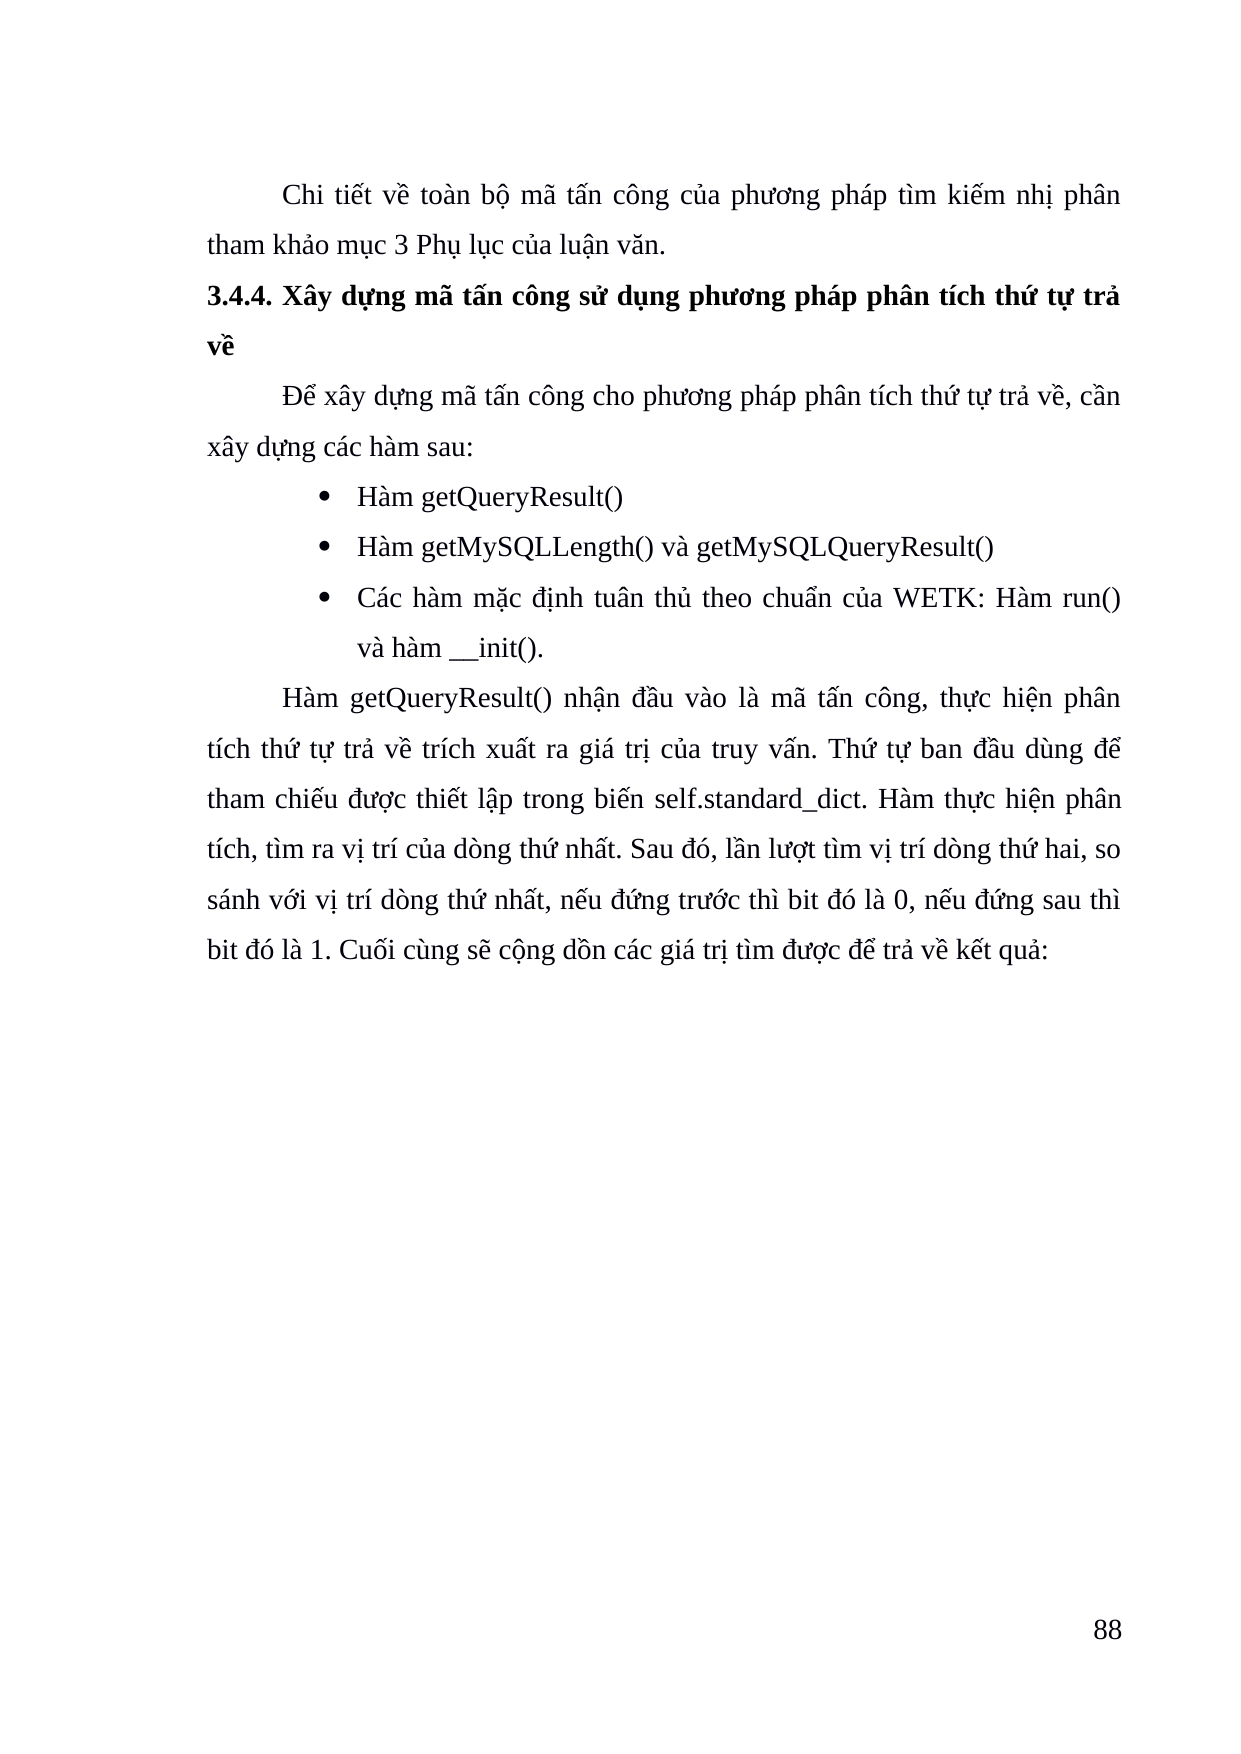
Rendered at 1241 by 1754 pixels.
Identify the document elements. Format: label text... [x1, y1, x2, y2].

text Hàm getQueryResult() nhận đầu vào là mã tấn công, thực hiện phân tích thứ tự trả về trích xuất ra giá trị của truy vấn. Thứ tự ban đầu dùng để tham chiếu được thiết lập trong biến self.standard_dict. Hàm thực hiện phân tích, tìm ra vị trí của dòng thứ nhất. Sau đó, lần lượt tìm vị trí dòng thứ hai, so sánh với vị trí dòng thứ nhất, nếu đứng trước thì bit đó là 0, nếu đứng sau thì bit đó là 1. Cuối cùng sẽ cộng dồn các giá trị tìm được để trả về kết quả: [207, 681, 1122, 966]
list Các hàm mặc định tuân thủ theo chuẩn của WETK: Hàm run() và hàm __init(). [319, 580, 1122, 664]
list Hàm getQueryResult() [319, 479, 1122, 513]
subtitle Xây dựng mã tấn công sử dụng phương pháp phân tích thứ tự trả về [207, 278, 1122, 362]
text Để xây dựng mã tấn công cho phương pháp phân tích thứ tự trả về, cần xây dựng các hàm sau: [207, 378, 1122, 462]
list Hàm getMySQLLength() và getMySQLQueryResult() [319, 529, 1122, 563]
text Chi tiết về toàn bộ mã tấn công của phương pháp tìm kiếm nhị phân tham khảo mục 3 Phụ lục của luận văn. [207, 177, 1122, 261]
